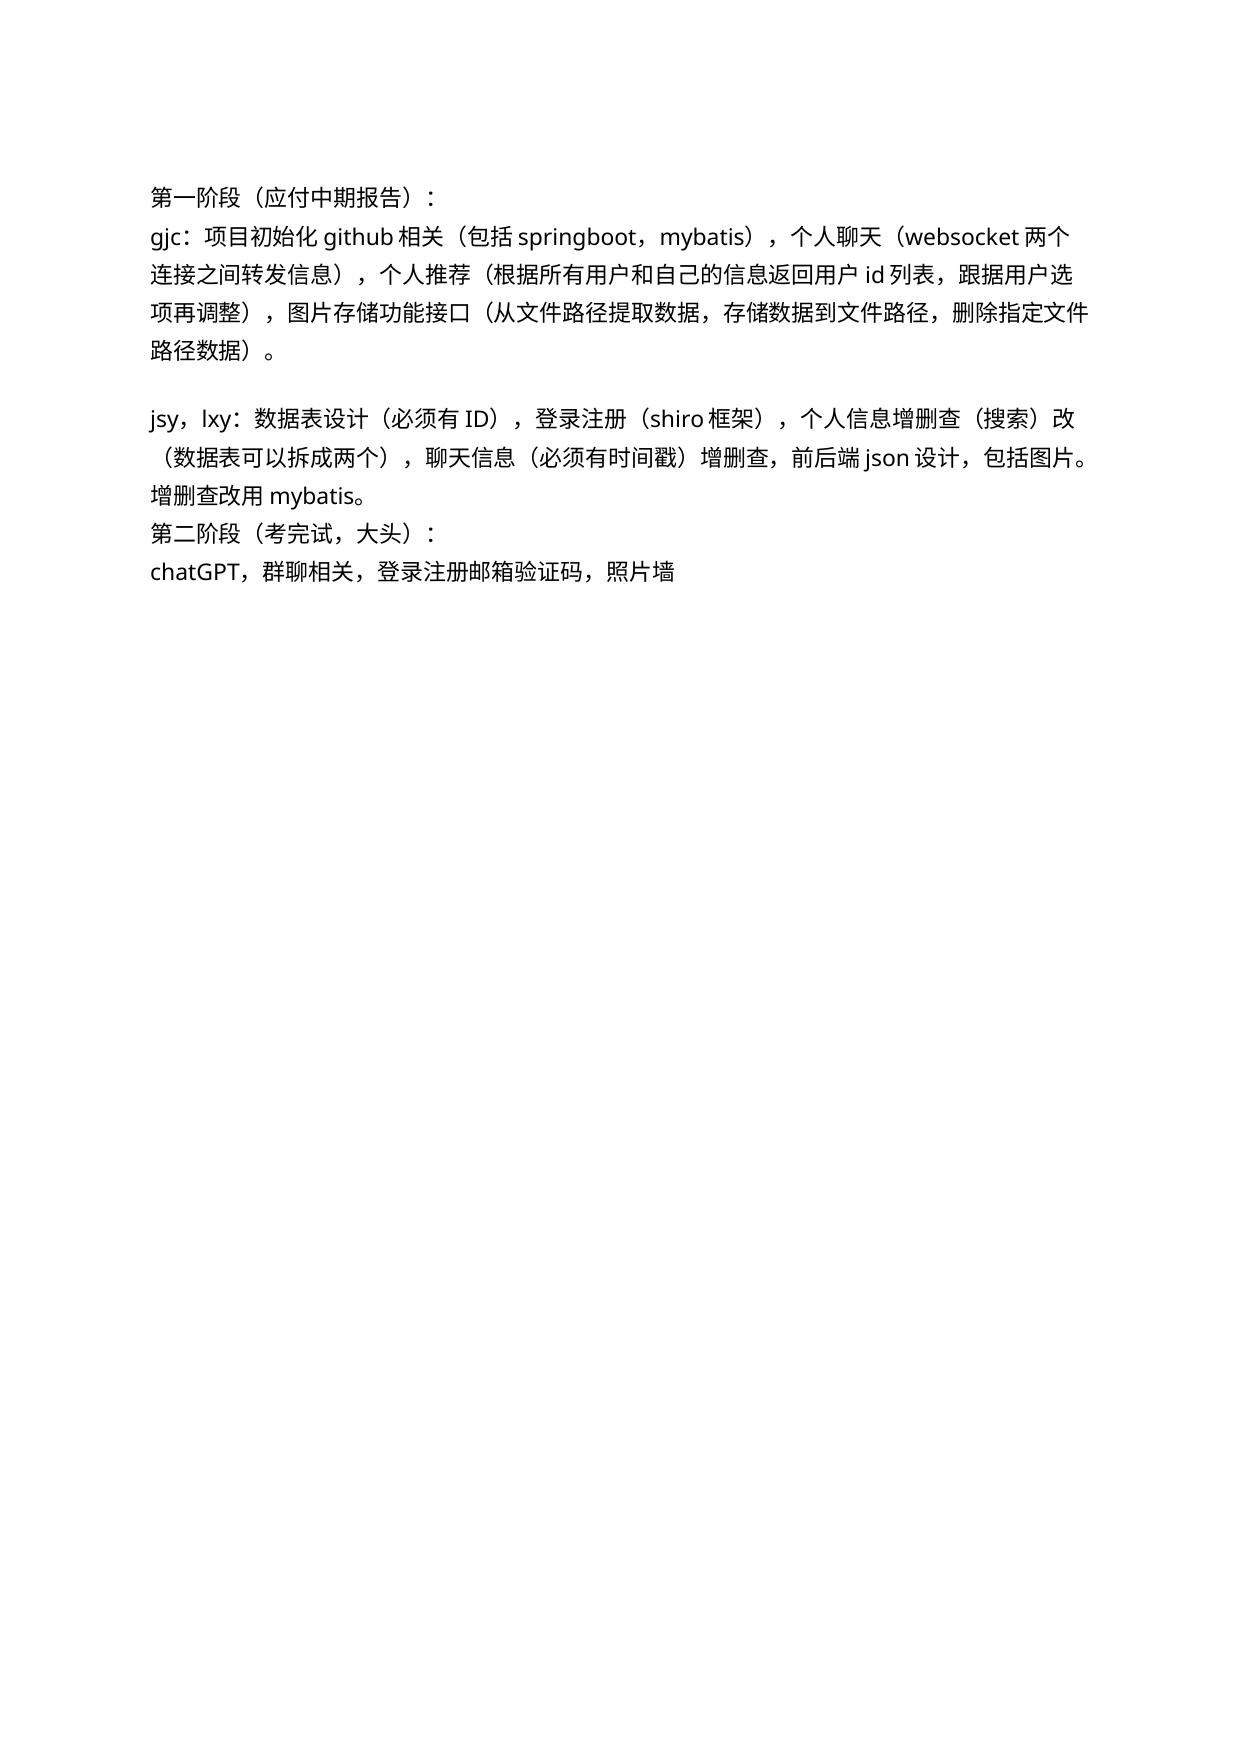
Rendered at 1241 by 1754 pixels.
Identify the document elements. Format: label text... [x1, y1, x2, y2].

text gjc：项目初始化github相关（包括springboot，mybatis），个人聊天（websocket两个连接之间转发信息），个人推荐（根据所有用户和自己的信息返回用户id列表，跟据用户选项再调整），图片存储功能接口（从文件路径提取数据，存储数据到文件路径，删除指定文件路径数据）。 [150, 218, 1090, 366]
text 第一阶段（应付中期报告）： [150, 180, 1090, 213]
text 第二阶段（考完试，大头）： [150, 516, 1090, 549]
text jsy，lxy：数据表设计（必须有ID），登录注册（shiro框架），个人信息增删查（搜索）改（数据表可以拆成两个），聊天信息（必须有时间戳）增删查，前后端json设计，包括图片。 [150, 401, 1090, 473]
text chatGPT，群聊相关，登录注册邮箱验证码，照片墙 [150, 554, 1090, 588]
text 增删查改用mybatis。 [150, 478, 1090, 511]
